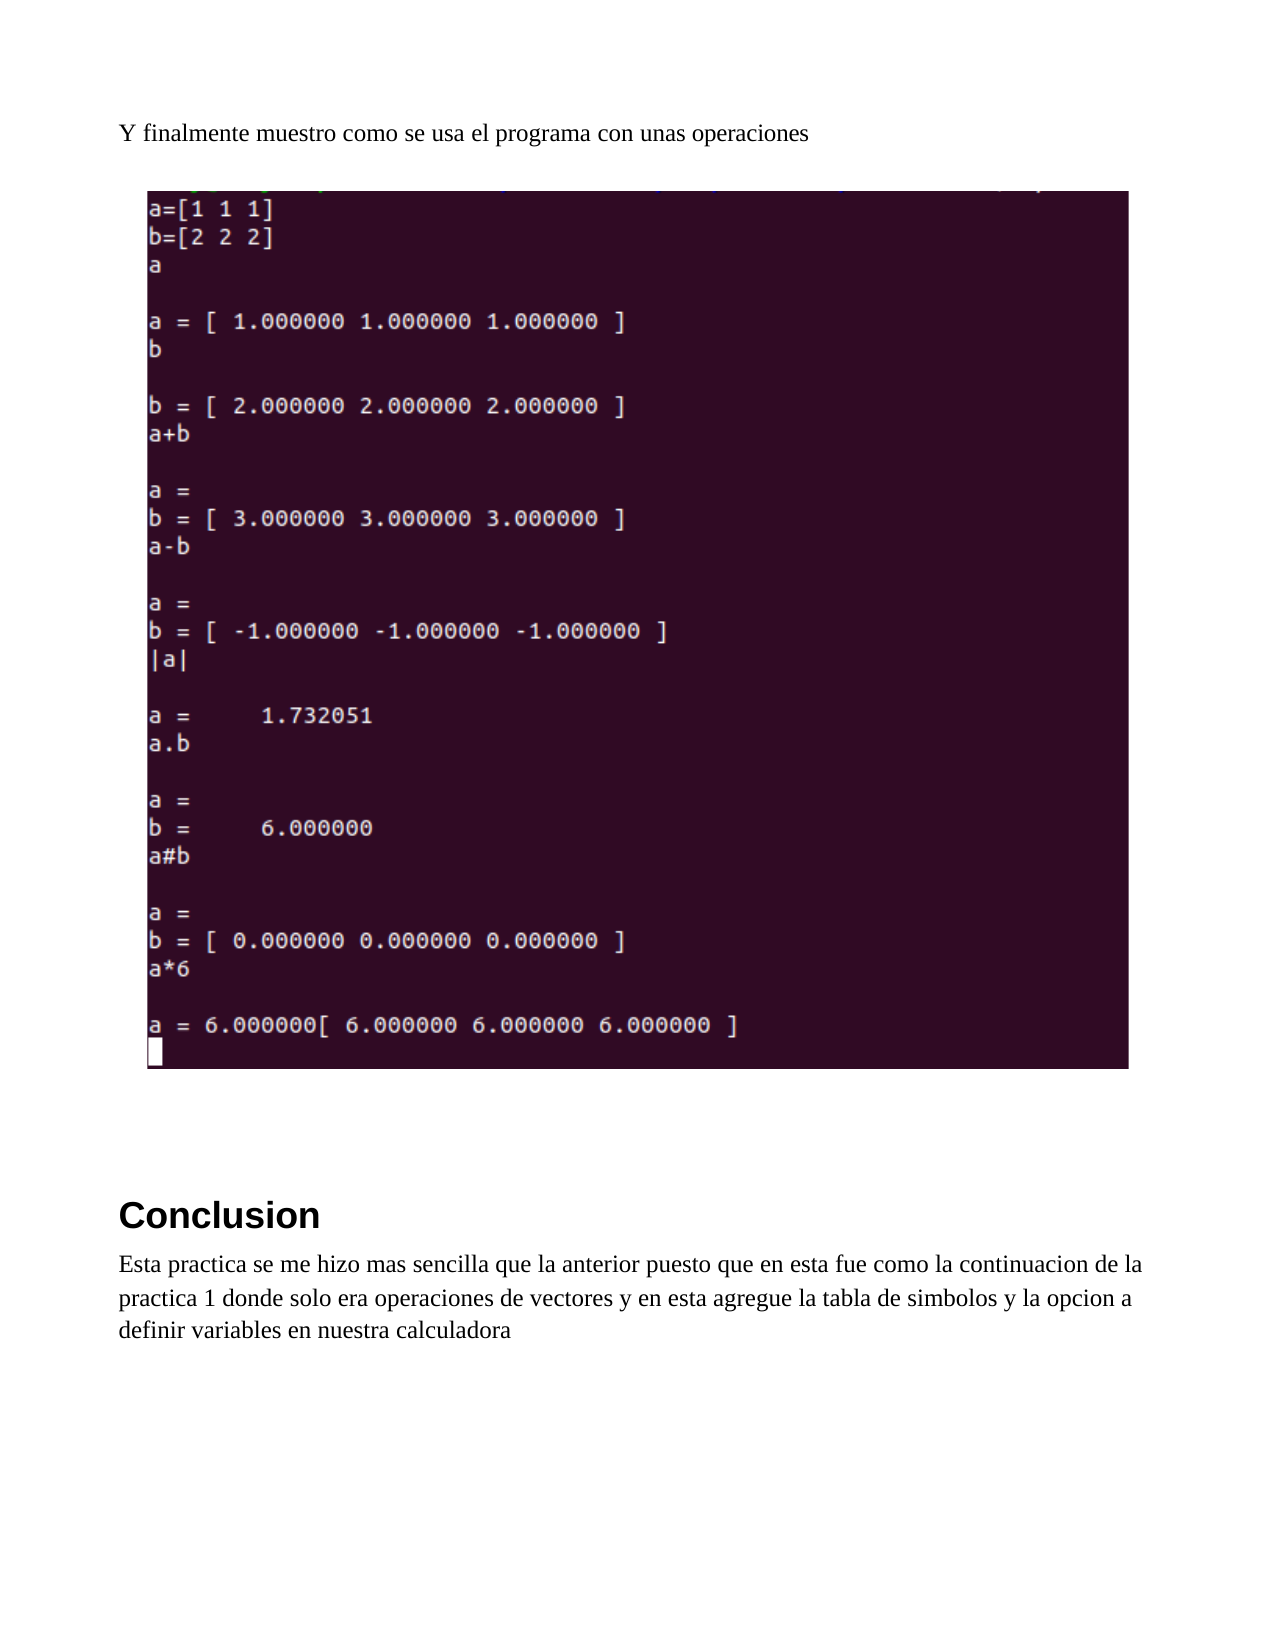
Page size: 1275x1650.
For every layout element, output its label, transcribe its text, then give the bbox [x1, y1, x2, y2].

picture [147, 191, 1129, 1069]
subtitle Conclusion [118, 1194, 1275, 1237]
text Y finalmente muestro como se usa el programa con unas operaciones [118, 118, 1275, 147]
text Esta practica se me hizo mas sencilla que la anterior puesto que en esta fue como la continuacion de la practica 1 donde solo era operaciones de vectores y en esta agregue la tabla de simbolos y la opcion a definir variables en nuestra calculadora [118, 1249, 1197, 1344]
